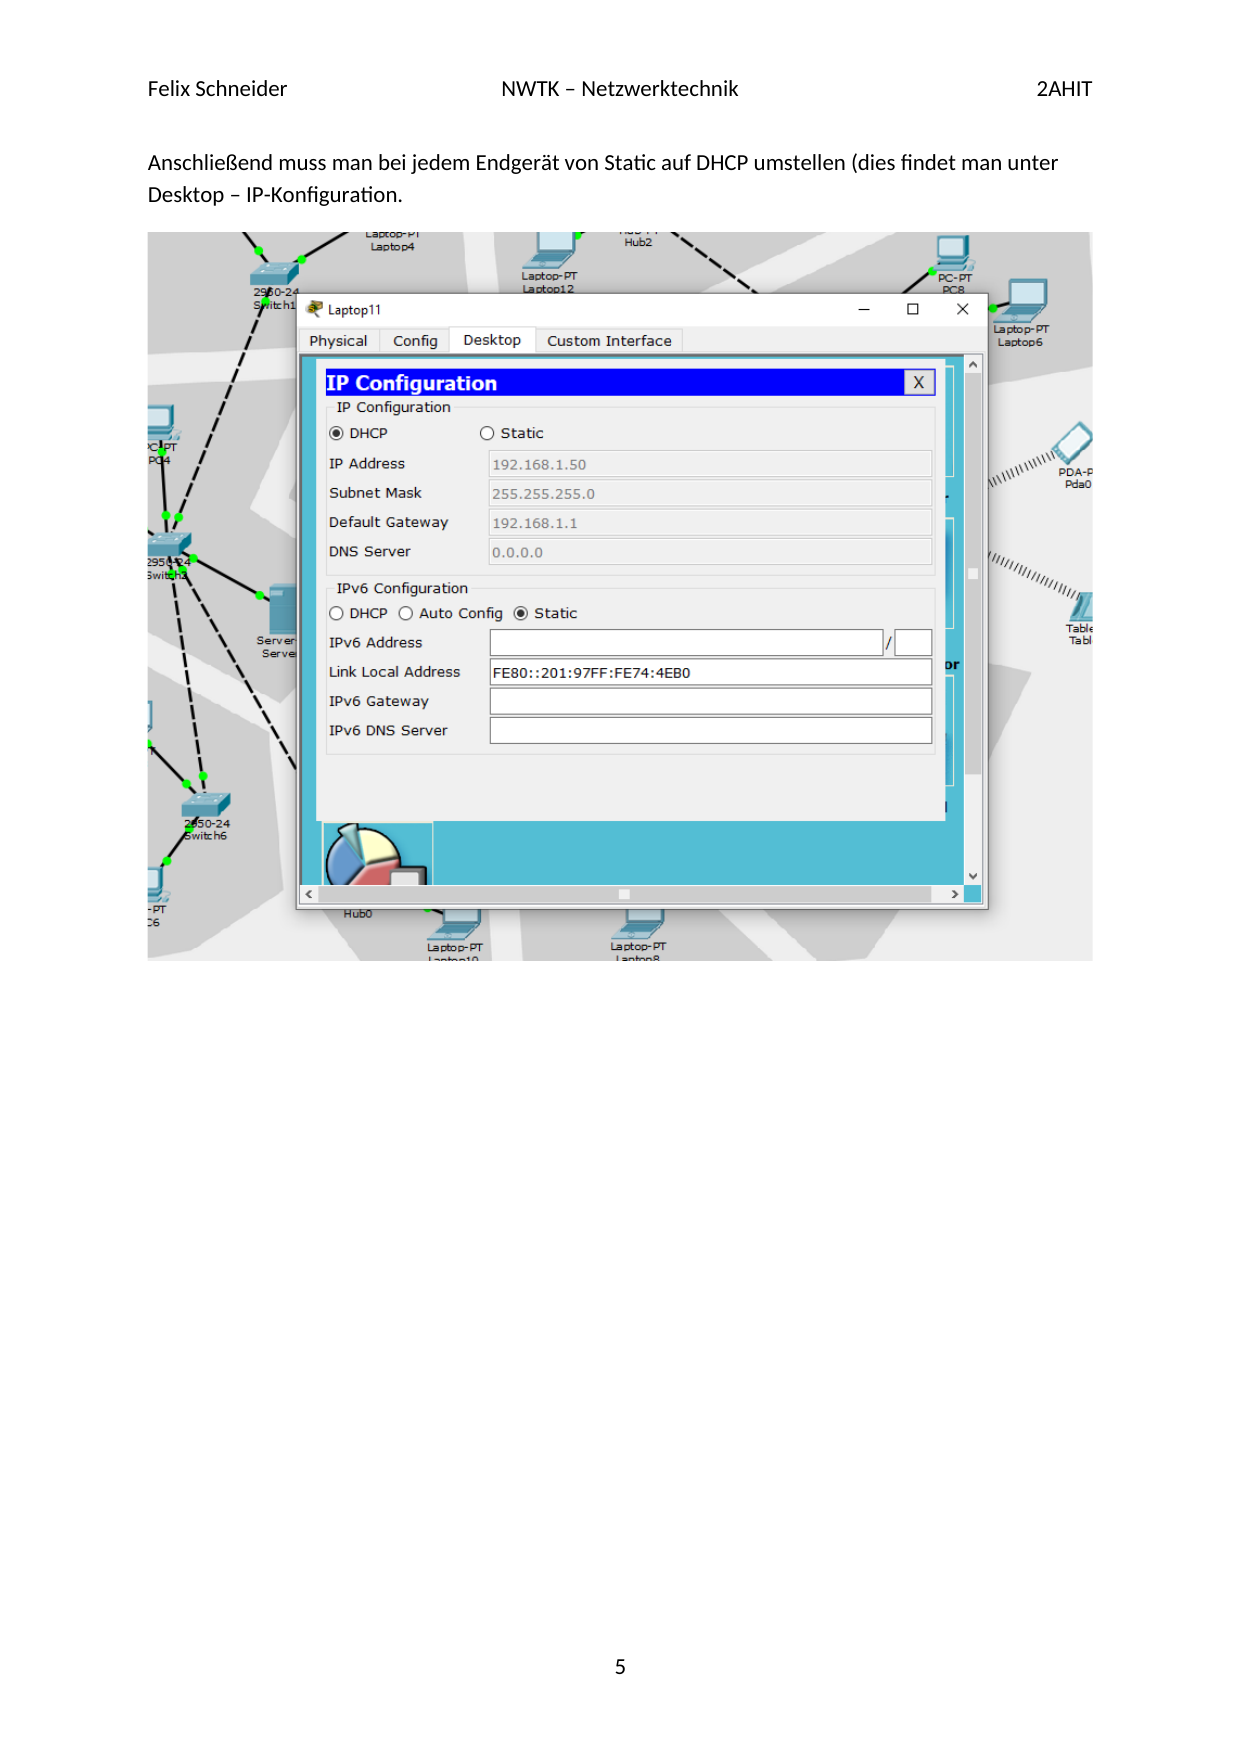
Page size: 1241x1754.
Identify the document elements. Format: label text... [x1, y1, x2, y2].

text Anschließend muss man bei jedem Endgerät von Static auf DHCP umstellen (dies findet man unter Desktop – IP-Konfiguration. [148, 148, 1093, 208]
picture [147, 232, 1093, 961]
